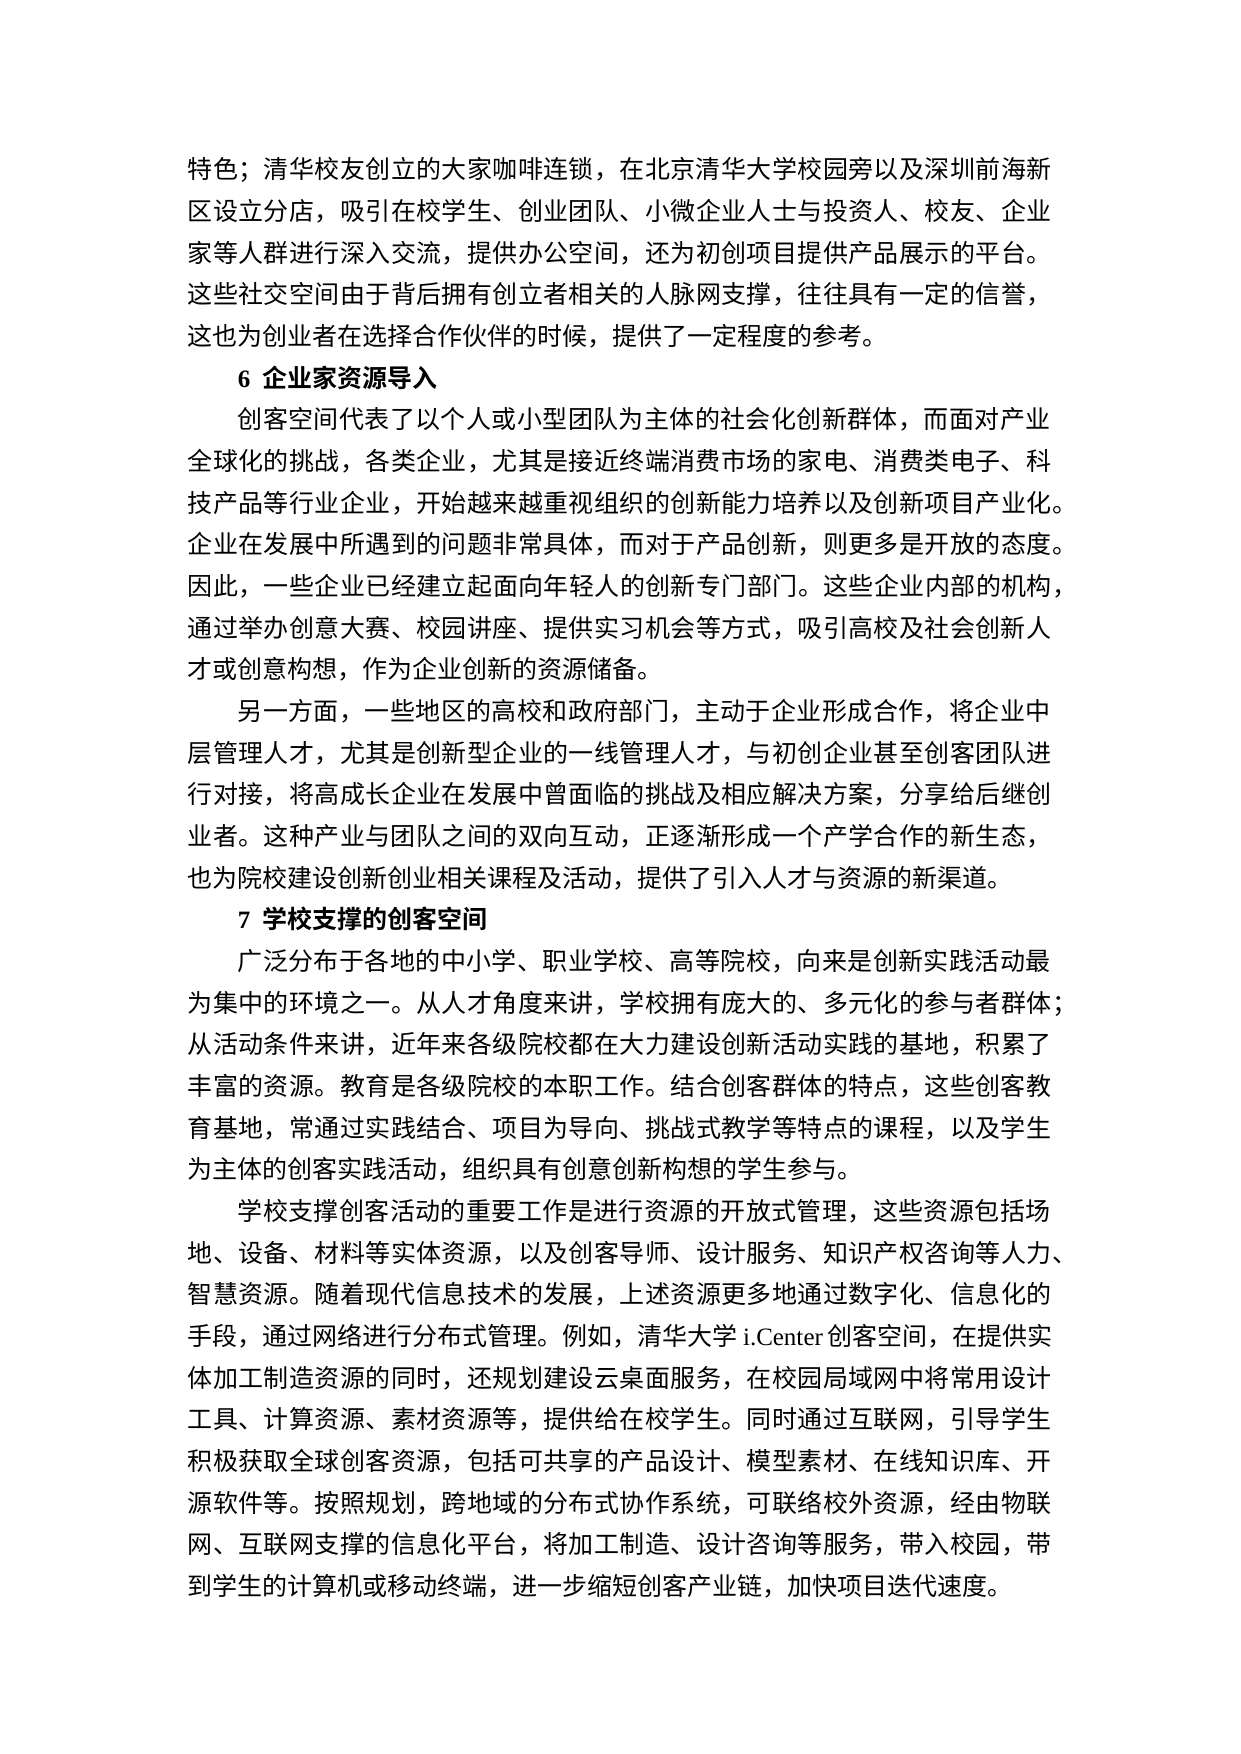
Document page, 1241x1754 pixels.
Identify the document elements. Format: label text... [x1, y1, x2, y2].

list 企业家资源导入 [187, 358, 1053, 394]
text 广泛分布于各地的中小学、职业学校、高等院校，向来是创新实践活动最为集中的环境之一。从人才角度来讲，学校拥有庞大的、多元化的参与者群体；从活动条件来讲，近年来各级院校都在大力建设创新活动实践的基地，积累了丰富的资源。教育是各级院校的本职工作。结合创客群体的特点，这些创客教育基地，常通过实践结合、项目为导向、挑战式教学等特点的课程，以及学生为主体的创客实践活动，组织具有创意创新构想的学生参与。 [187, 942, 1053, 1186]
text 学校支撑创客活动的重要工作是进行资源的开放式管理，这些资源包括场地、设备、材料等实体资源，以及创客导师、设计服务、知识产权咨询等人力、智慧资源。随着现代信息技术的发展，上述资源更多地通过数字化、信息化的手段，通过网络进行分布式管理。例如，清华大学i.Center创客空间，在提供实体加工制造资源的同时，还规划建设云桌面服务，在校园局域网中将常用设计工具、计算资源、素材资源等，提供给在校学生。同时通过互联网，引导学生积极获取全球创客资源，包括可共享的产品设计、模型素材、在线知识库、开源软件等。按照规划，跨地域的分布式协作系统，可联络校外资源，经由物联网、互联网支撑的信息化平台，将加工制造、设计咨询等服务，带入校园，带到学生的计算机或移动终端，进一步缩短创客产业链，加快项目迭代速度。 [187, 1192, 1053, 1603]
text 创客空间代表了以个人或小型团队为主体的社会化创新群体，而面对产业全球化的挑战，各类企业，尤其是接近终端消费市场的家电、消费类电子、科技产品等行业企业，开始越来越重视组织的创新能力培养以及创新项目产业化。企业在发展中所遇到的问题非常具体，而对于产品创新，则更多是开放的态度。因此，一些企业已经建立起面向年轻人的创新专门部门。这些企业内部的机构，通过举办创意大赛、校园讲座、提供实习机会等方式，吸引高校及社会创新人才或创意构想，作为企业创新的资源储备。 [187, 400, 1053, 686]
text 另一方面，一些地区的高校和政府部门，主动于企业形成合作，将企业中层管理人才，尤其是创新型企业的一线管理人才，与初创企业甚至创客团队进行对接，将高成长企业在发展中曾面临的挑战及相应解决方案，分享给后继创业者。这种产业与团队之间的双向互动，正逐渐形成一个产学合作的新生态，也为院校建设创新创业相关课程及活动，提供了引入人才与资源的新渠道。 [187, 692, 1053, 894]
list 学校支撑的创客空间 [187, 900, 1053, 936]
